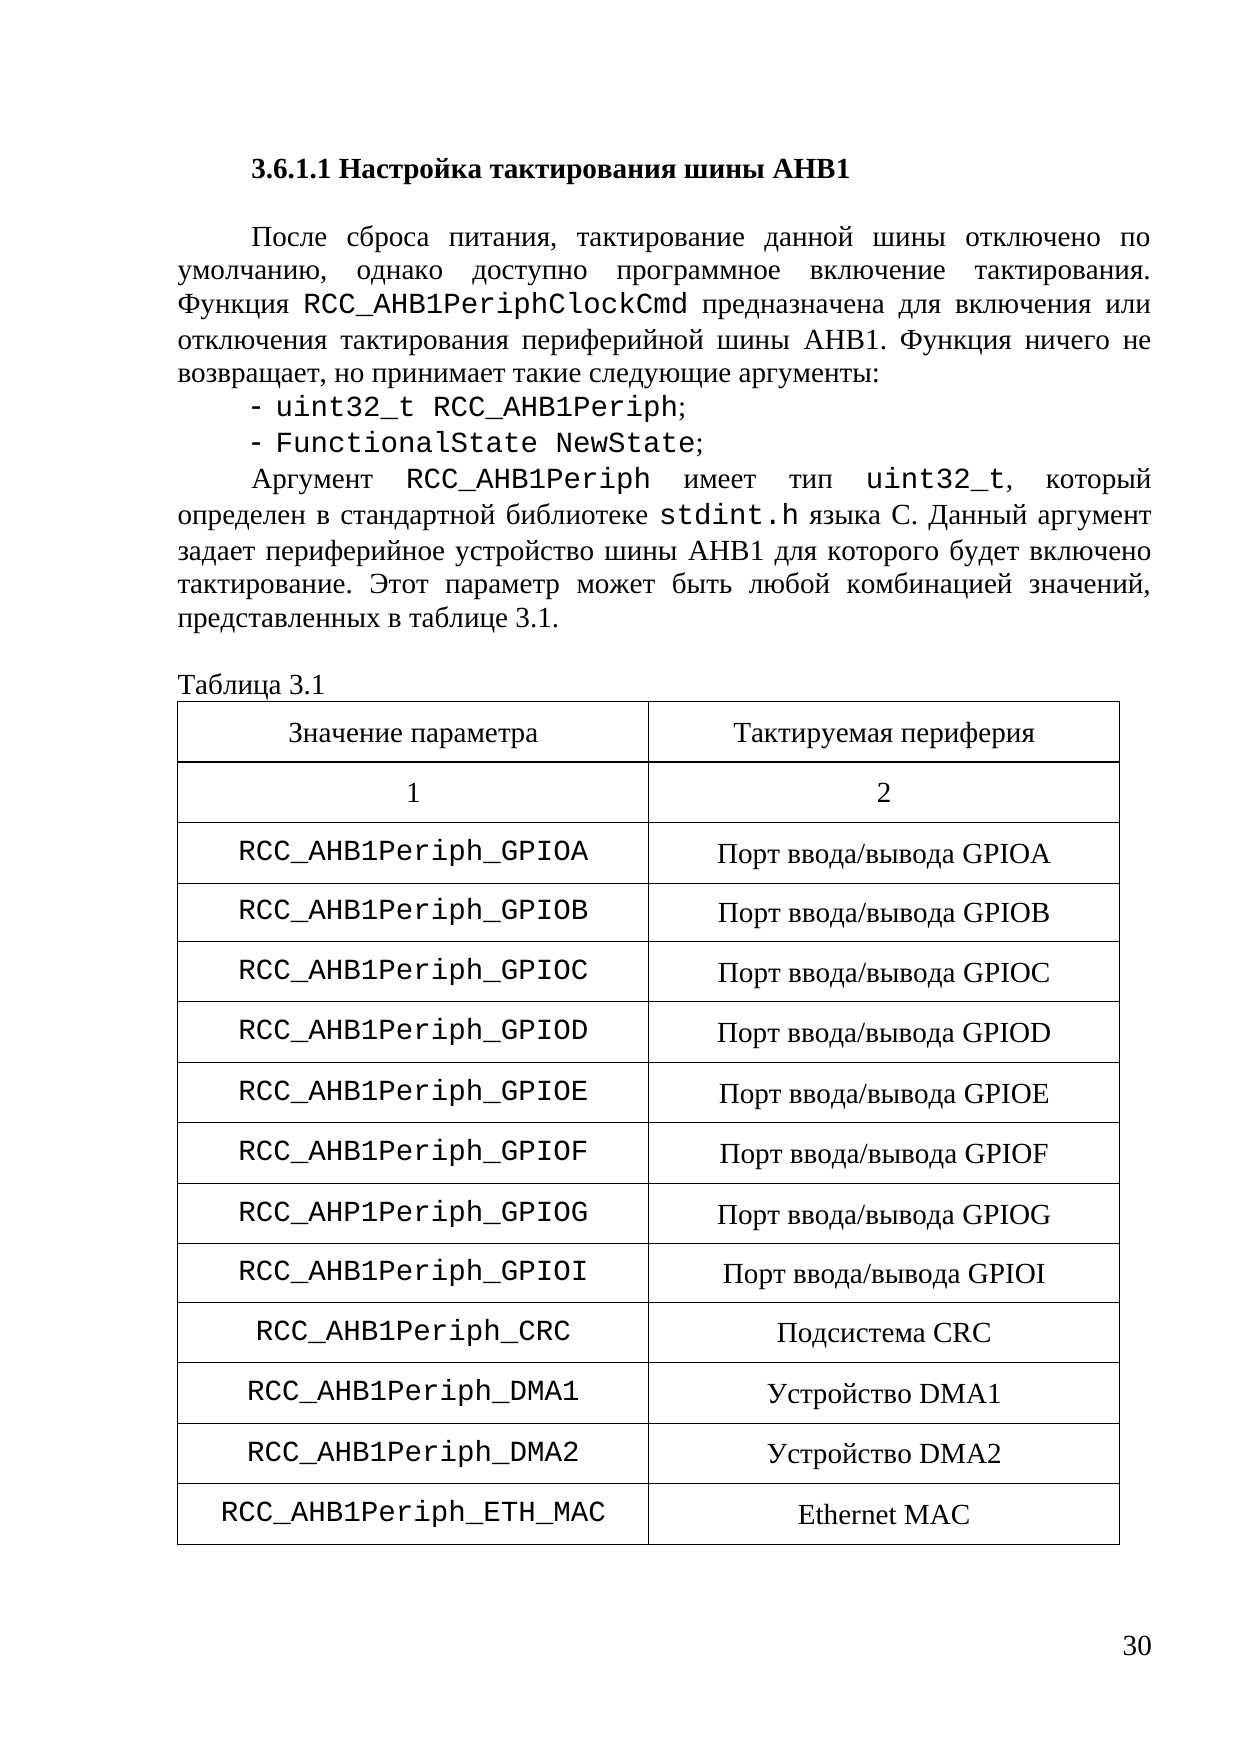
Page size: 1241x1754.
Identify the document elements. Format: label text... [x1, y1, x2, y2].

table_cell RCC_AHB1Periph_GPIOF [178, 1123, 648, 1183]
table_cell 2 [649, 763, 1119, 822]
table_header Тактируемая периферия [649, 702, 1119, 761]
list uint32_t RCC_AHB1Periph; [177, 389, 1152, 425]
table_cell Порт ввода/вывода GPIOG [649, 1184, 1119, 1243]
list FunctionalState NewState; [177, 425, 1152, 461]
table_cell RCC_AHB1Periph_DMA1 [178, 1363, 648, 1423]
table_cell Порт ввода/вывода GPIOI [649, 1244, 1119, 1302]
text После сброса питания, тактирование данной шины отключено по умолчанию, однако доступно программное включение тактирования. Функция RCC_AHB1PeriphClockCmd предназначена для включения или отключения тактирования периферийной шины AHB1. Функция ничего не возвращает, но принимает такие следующие аргументы: [177, 219, 1152, 389]
subtitle 3.6.1.1 Настройка тактирования шины AHB1 [177, 152, 1152, 185]
table_cell RCC_AHB1Periph_ETH_MAC [178, 1484, 648, 1544]
table_cell RCC_AHB1Periph_DMA2 [178, 1424, 648, 1483]
table_cell RCC_AHB1Periph_GPIOD [178, 1002, 648, 1062]
table_cell 1 [178, 763, 648, 822]
table_cell Порт ввода/вывода GPIOB [649, 884, 1119, 941]
table_cell RCC_AHB1Periph_CRC [178, 1303, 648, 1362]
table_cell Подсистема CRC [649, 1303, 1119, 1362]
table_cell RCC_AHB1Periph_GPIOA [178, 823, 648, 882]
table_cell RCC_AHB1Periph_GPIOI [178, 1244, 648, 1302]
table_cell Порт ввода/вывода GPIOE [649, 1063, 1119, 1122]
table_cell Порт ввода/вывода GPIOA [649, 823, 1119, 882]
text Аргумент RCC_AHB1Periph имеет тип uint32_t, который определен в стандартной библиотеке stdint.h языка C. Данный аргумент задает периферийное устройство шины AHB1 для которого будет включено тактирование. Этот параметр может быть любой комбинацией значений, представленных в таблице 3.1. [177, 461, 1152, 634]
table_cell RCC_AHB1Periph_GPIOC [178, 942, 648, 1001]
text Таблица 3.1 [177, 667, 1152, 701]
table_cell Устройство DMA2 [649, 1424, 1119, 1483]
table_cell Порт ввода/вывода GPIOD [649, 1002, 1119, 1062]
table_cell RCC_AHB1Periph_GPIOE [178, 1063, 648, 1122]
table_cell RCC_AHP1Periph_GPIOG [178, 1184, 648, 1243]
table_cell Устройство DMA1 [649, 1363, 1119, 1423]
table_header Значение параметра [178, 702, 648, 761]
table_cell RCC_AHB1Periph_GPIOB [178, 884, 648, 941]
table_cell Ethernet MAC [649, 1484, 1119, 1544]
table_cell Порт ввода/вывода GPIOF [649, 1123, 1119, 1183]
table_cell Порт ввода/вывода GPIOC [649, 942, 1119, 1001]
